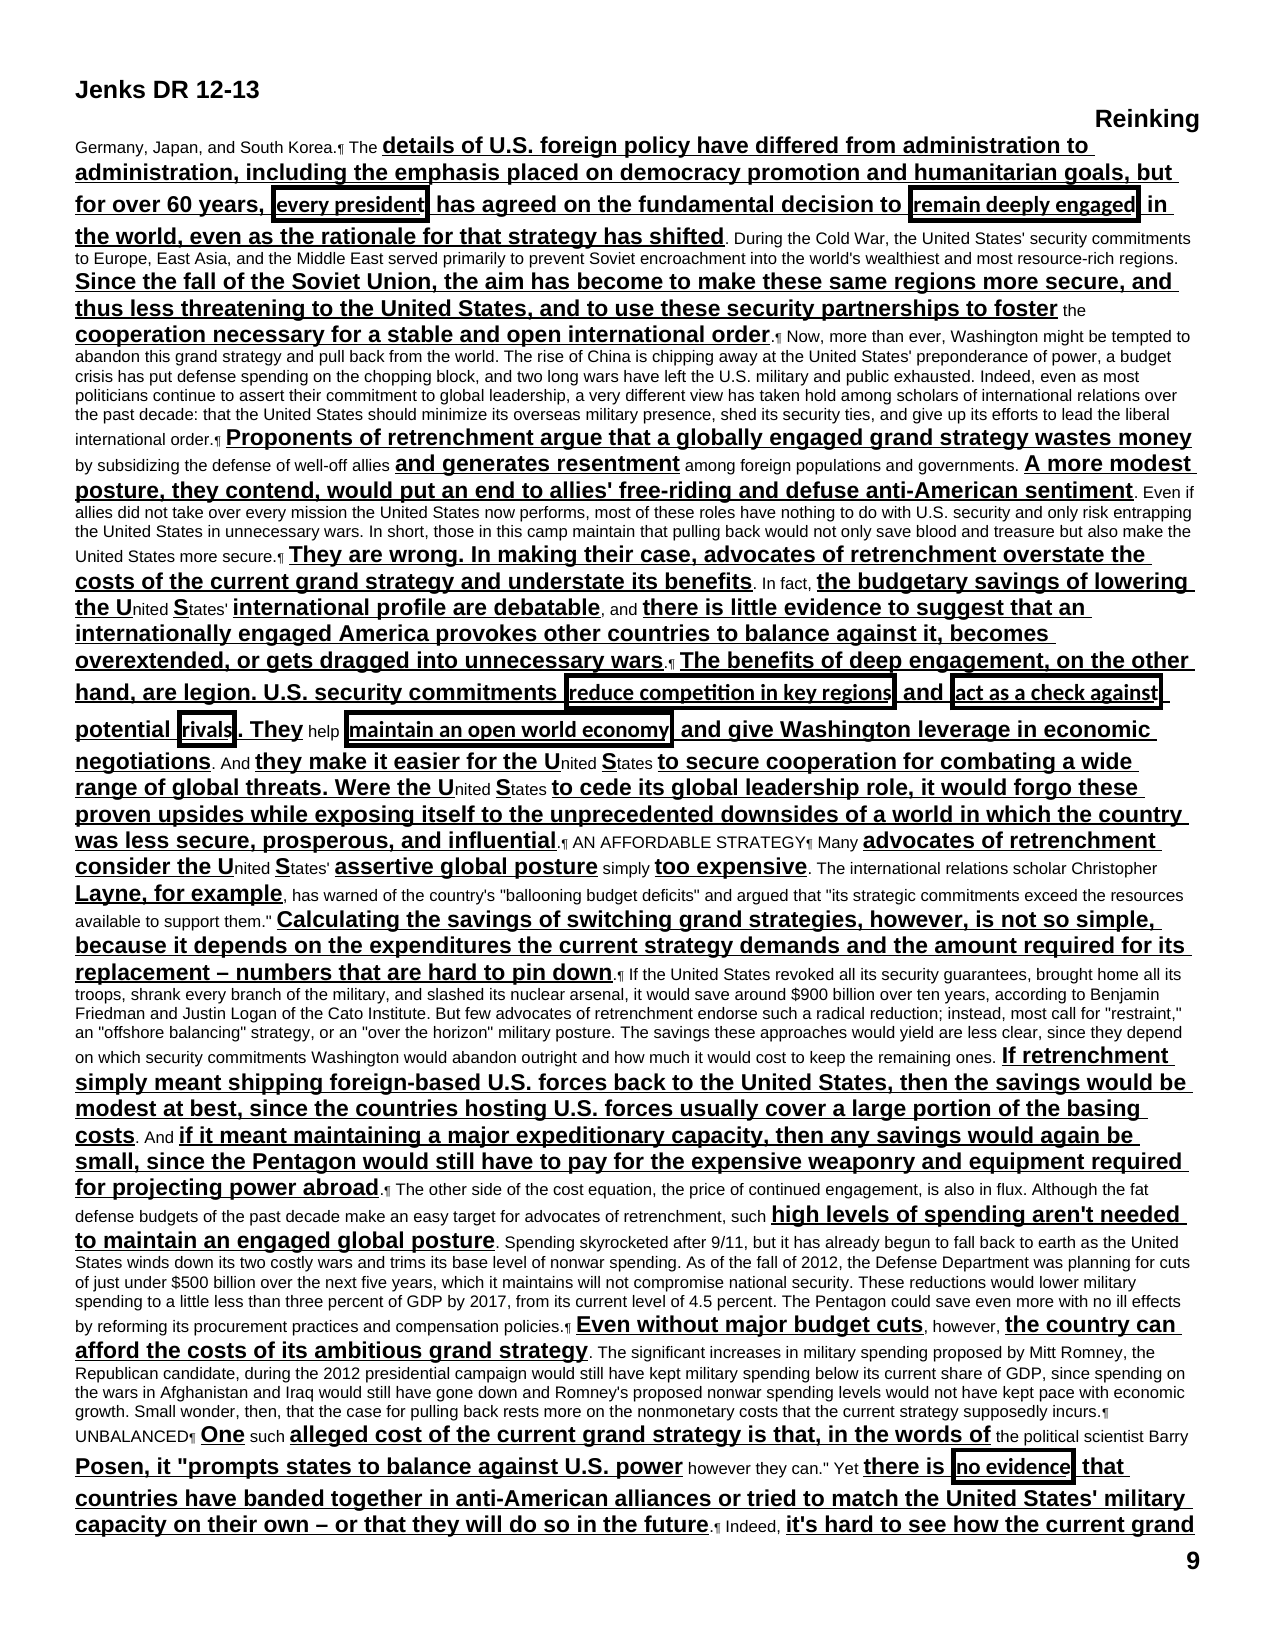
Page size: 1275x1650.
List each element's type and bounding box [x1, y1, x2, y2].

text [75, 132, 1200, 1537]
